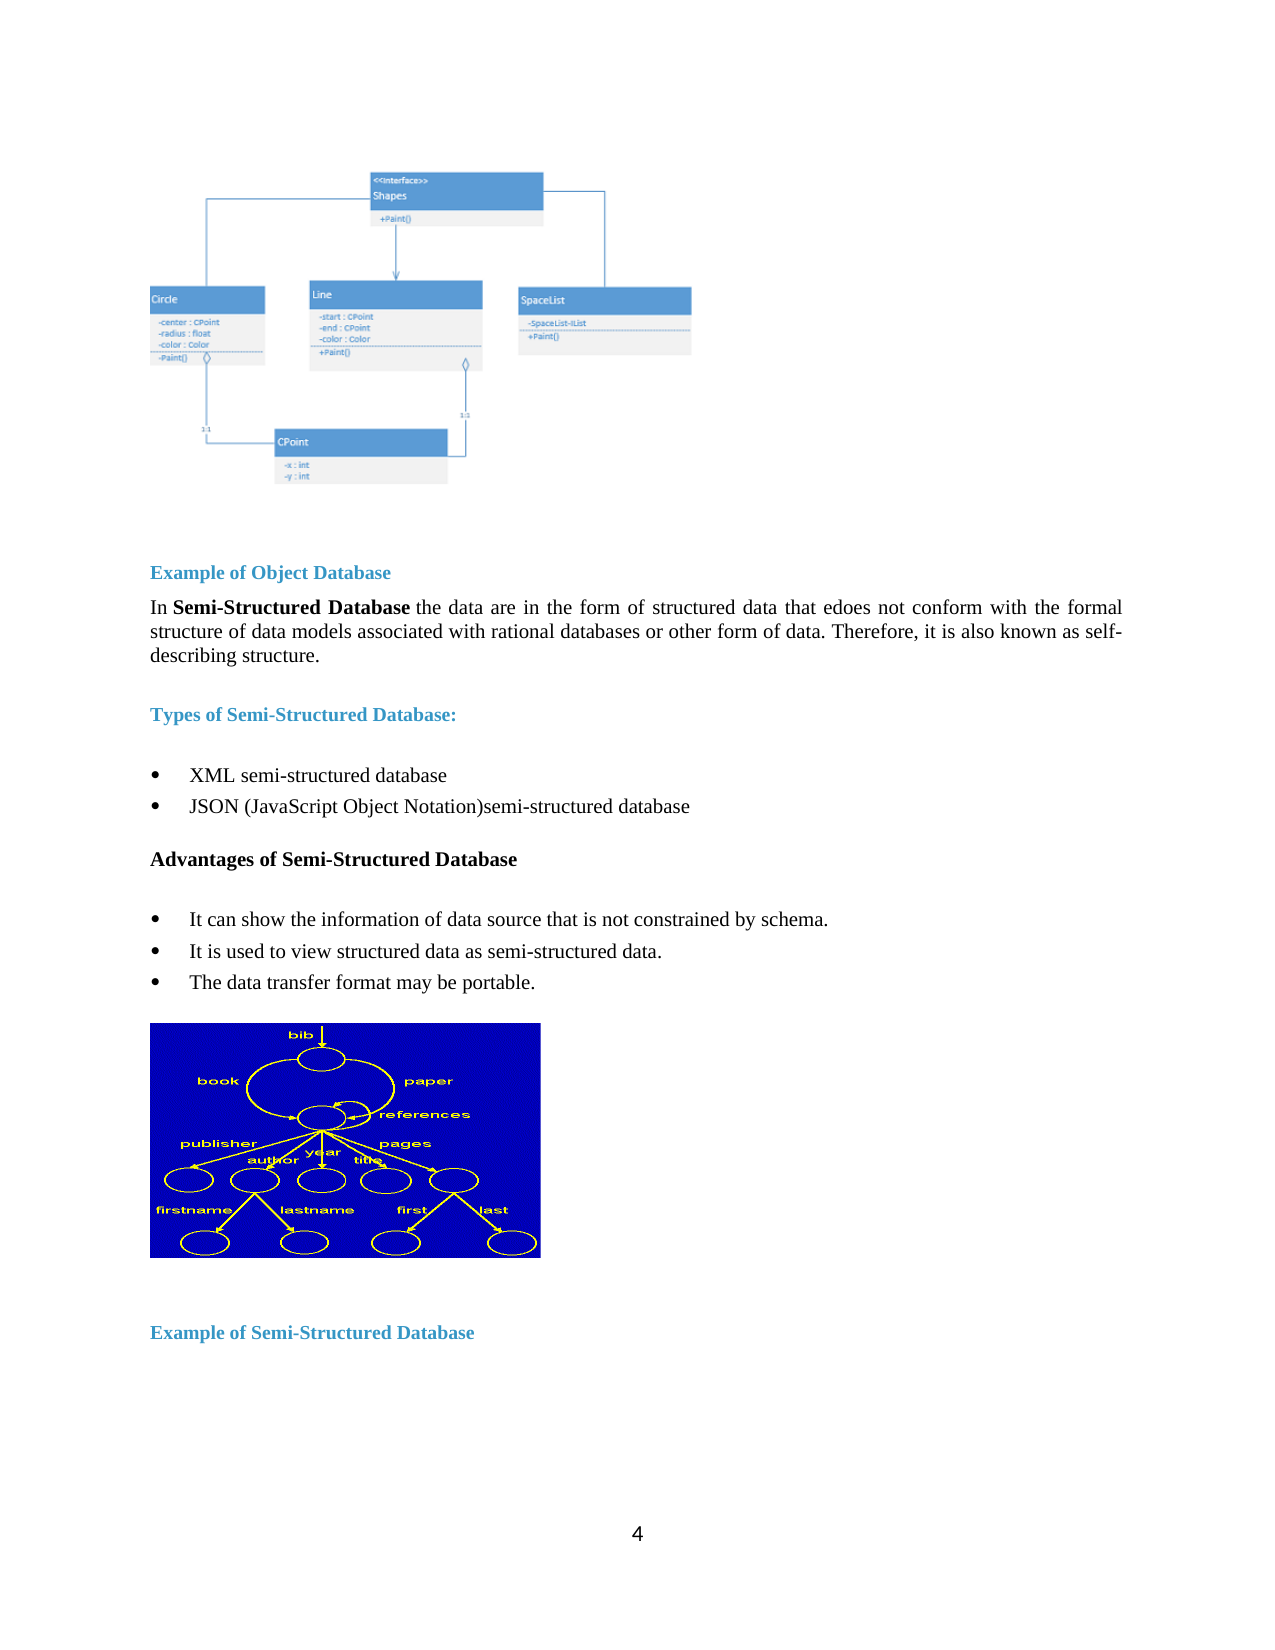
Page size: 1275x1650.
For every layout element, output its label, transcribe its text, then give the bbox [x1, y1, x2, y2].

list It is used to view structured data as semi-structured data. [152, 931, 1125, 963]
text Advantages of Semi-Structured Database [150, 847, 1125, 871]
list JSON (JavaScript Object Notation)semi-structured database [152, 787, 1125, 818]
subtitle Example of Object Database [150, 537, 1125, 583]
list It can show the information of data source that is not constrained by schema. [152, 900, 1125, 931]
picture [150, 150, 705, 497]
subtitle Example of Semi-Structured Database [150, 1297, 1125, 1344]
list The data transfer format may be portable. [152, 963, 1125, 994]
subtitle Types of Semi-Structured Database: [150, 679, 1125, 726]
picture [150, 1023, 541, 1258]
text In Semi-Structured Database the data are in the form of structured data that edoes not conform with the formal structure of data models associated with rational databases or other form of data. Therefore, it is also known as self-describing structure. [150, 595, 1125, 667]
list XML semi-structured database [152, 755, 1125, 787]
